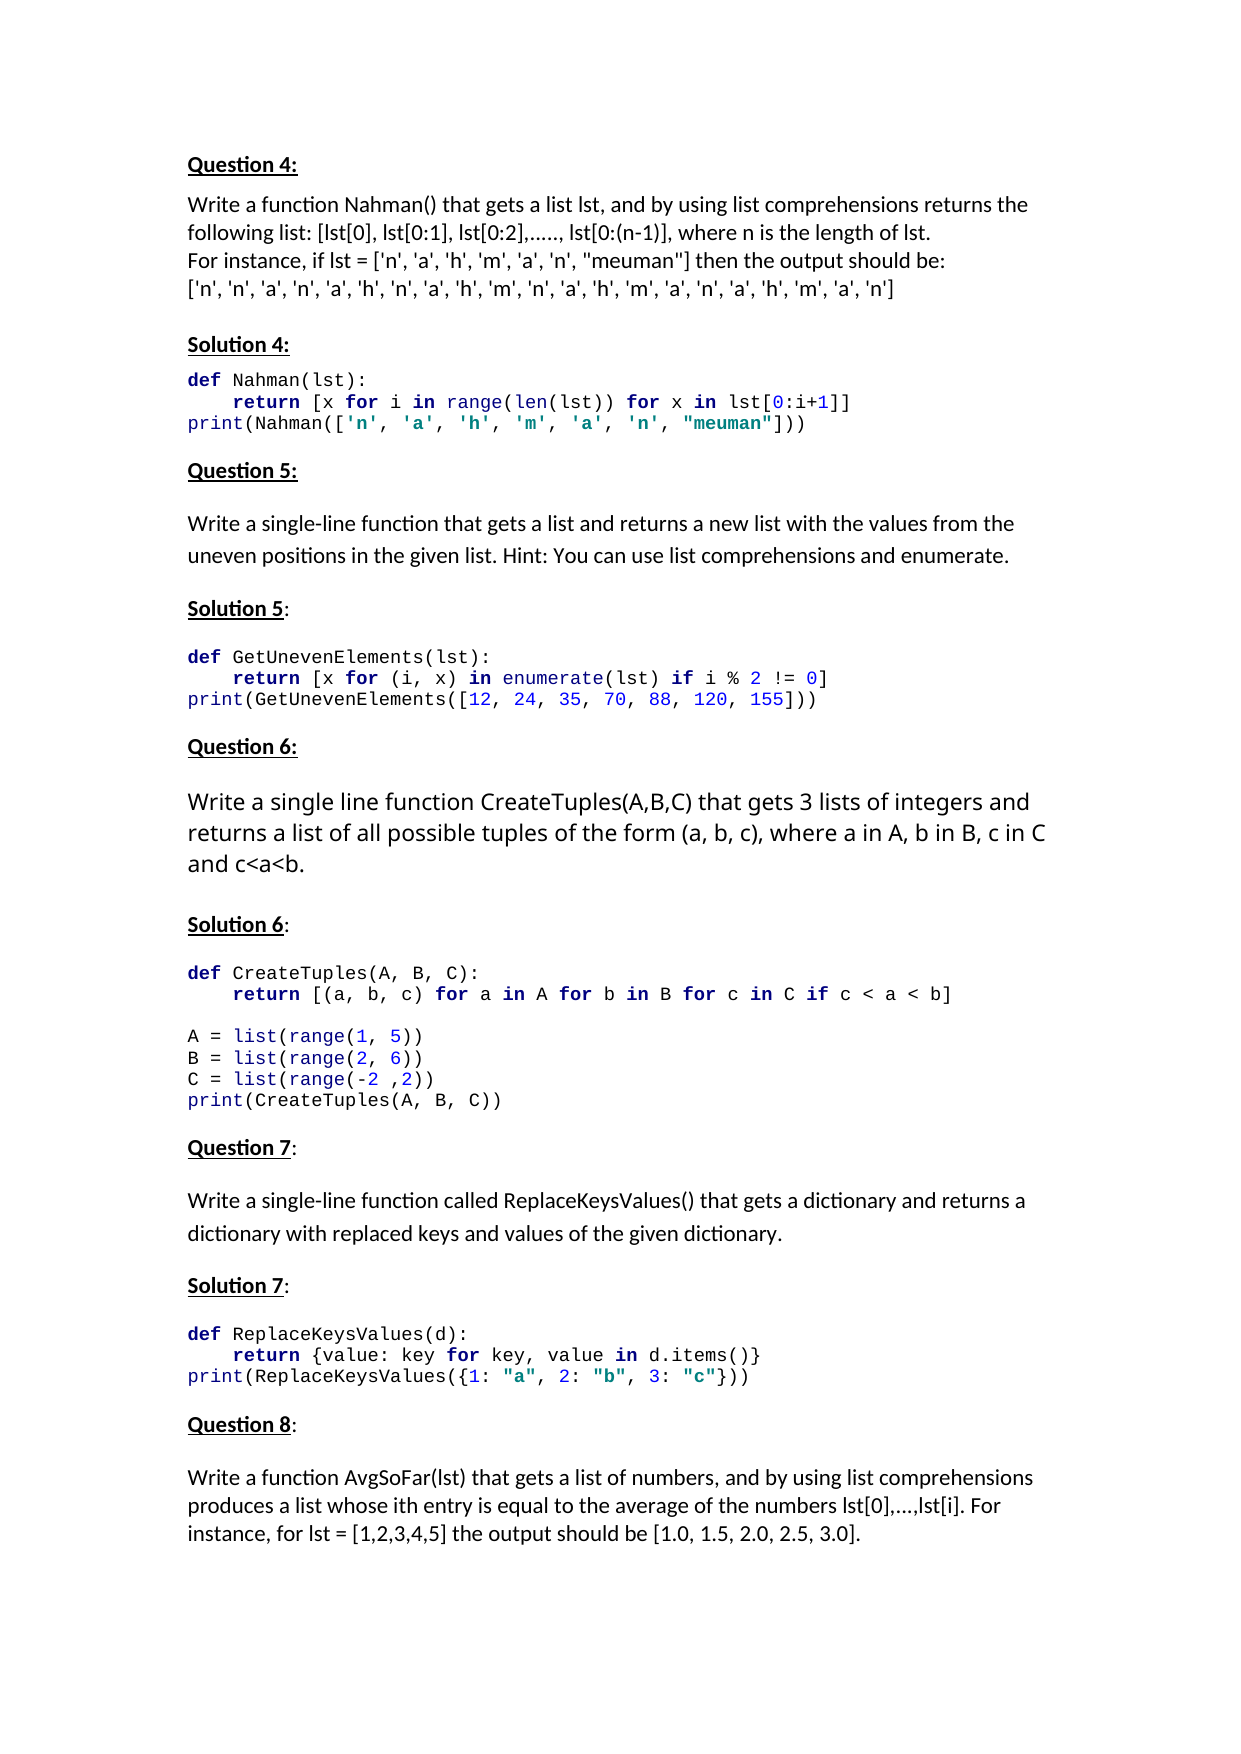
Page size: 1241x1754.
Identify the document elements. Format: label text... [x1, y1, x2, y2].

text Solution 6: [187, 910, 1053, 938]
text Solution 5: [187, 594, 1053, 622]
text Write a single line function CreateTuples(A,B,C) that gets 3 lists of integers and returns a list of all possible tuples of the form (a, b, c), where a in A, b in B, c in C and c<a<b. [187, 785, 1053, 879]
text def CreateTuples(A, B, C): return [(a, b, c) for a in A for b in B for c in C if c < a < b] A = list(range(1, 5)) B = list(range(2, 6)) C = list(range(-2 ,2)) print(CreateTuples(A, B, C)) [187, 963, 1053, 1112]
text Question 6: [187, 732, 1053, 760]
text def GetUnevenElements(lst): return [x for (i, x) in enumerate(lst) if i % 2 != 0] print(GetUnevenElements([12, 24, 35, 70, 88, 120, 155])) [187, 647, 1053, 711]
text Solution 4: [187, 331, 1053, 359]
text Write a function Nahman() that gets a list lst, and by using list comprehensions returns the following list: [lst[0], lst[0:1], lst[0:2],....., lst[0:(n-1)], where n is the length of lst. [187, 191, 1053, 247]
text Question 7: [187, 1133, 1053, 1161]
text print(Nahman(['n', 'a', 'h', 'm', 'a', 'n', "meuman"])) [187, 414, 1053, 435]
text Write a single-line function called ReplaceKeysValues() that gets a dictionary and returns a dictionary with replaced keys and values of the given dictionary. [187, 1186, 1053, 1247]
text def Nahman(lst): return [x for i in range(len(lst)) for x in lst[0:i+1]] [187, 371, 1053, 414]
text For instance, if lst = ['n', 'a', 'h', 'm', 'a', 'n', "meuman"] then the output should be: [187, 247, 1053, 274]
text Question 4: [187, 150, 1053, 178]
text Solution 7: [187, 1272, 1053, 1300]
text Write a single-line function that gets a list and returns a new list with the values from the uneven positions in the given list. Hint: You can use list comprehensions and enumerate. [187, 509, 1053, 569]
text Question 8: [187, 1410, 1053, 1438]
text Question 5: [187, 456, 1053, 484]
text Write a function AvgSoFar(lst) that gets a list of numbers, and by using list comprehensions produces a list whose ith entry is equal to the average of the numbers lst[0],...,lst[i]. For instance, for lst = [1,2,3,4,5] the output should be [1.0, 1.5, 2.0, 2.5, 3.0]. [187, 1463, 1053, 1547]
text def ReplaceKeysValues(d): return {value: key for key, value in d.items()} print(ReplaceKeysValues({1: "a", 2: "b", 3: "c"})) [187, 1325, 1053, 1388]
text ['n', 'n', 'a', 'n', 'a', 'h', 'n', 'a', 'h', 'm', 'n', 'a', 'h', 'm', 'a', 'n', 'a', 'h', 'm', 'a', 'n'] [187, 274, 1053, 303]
